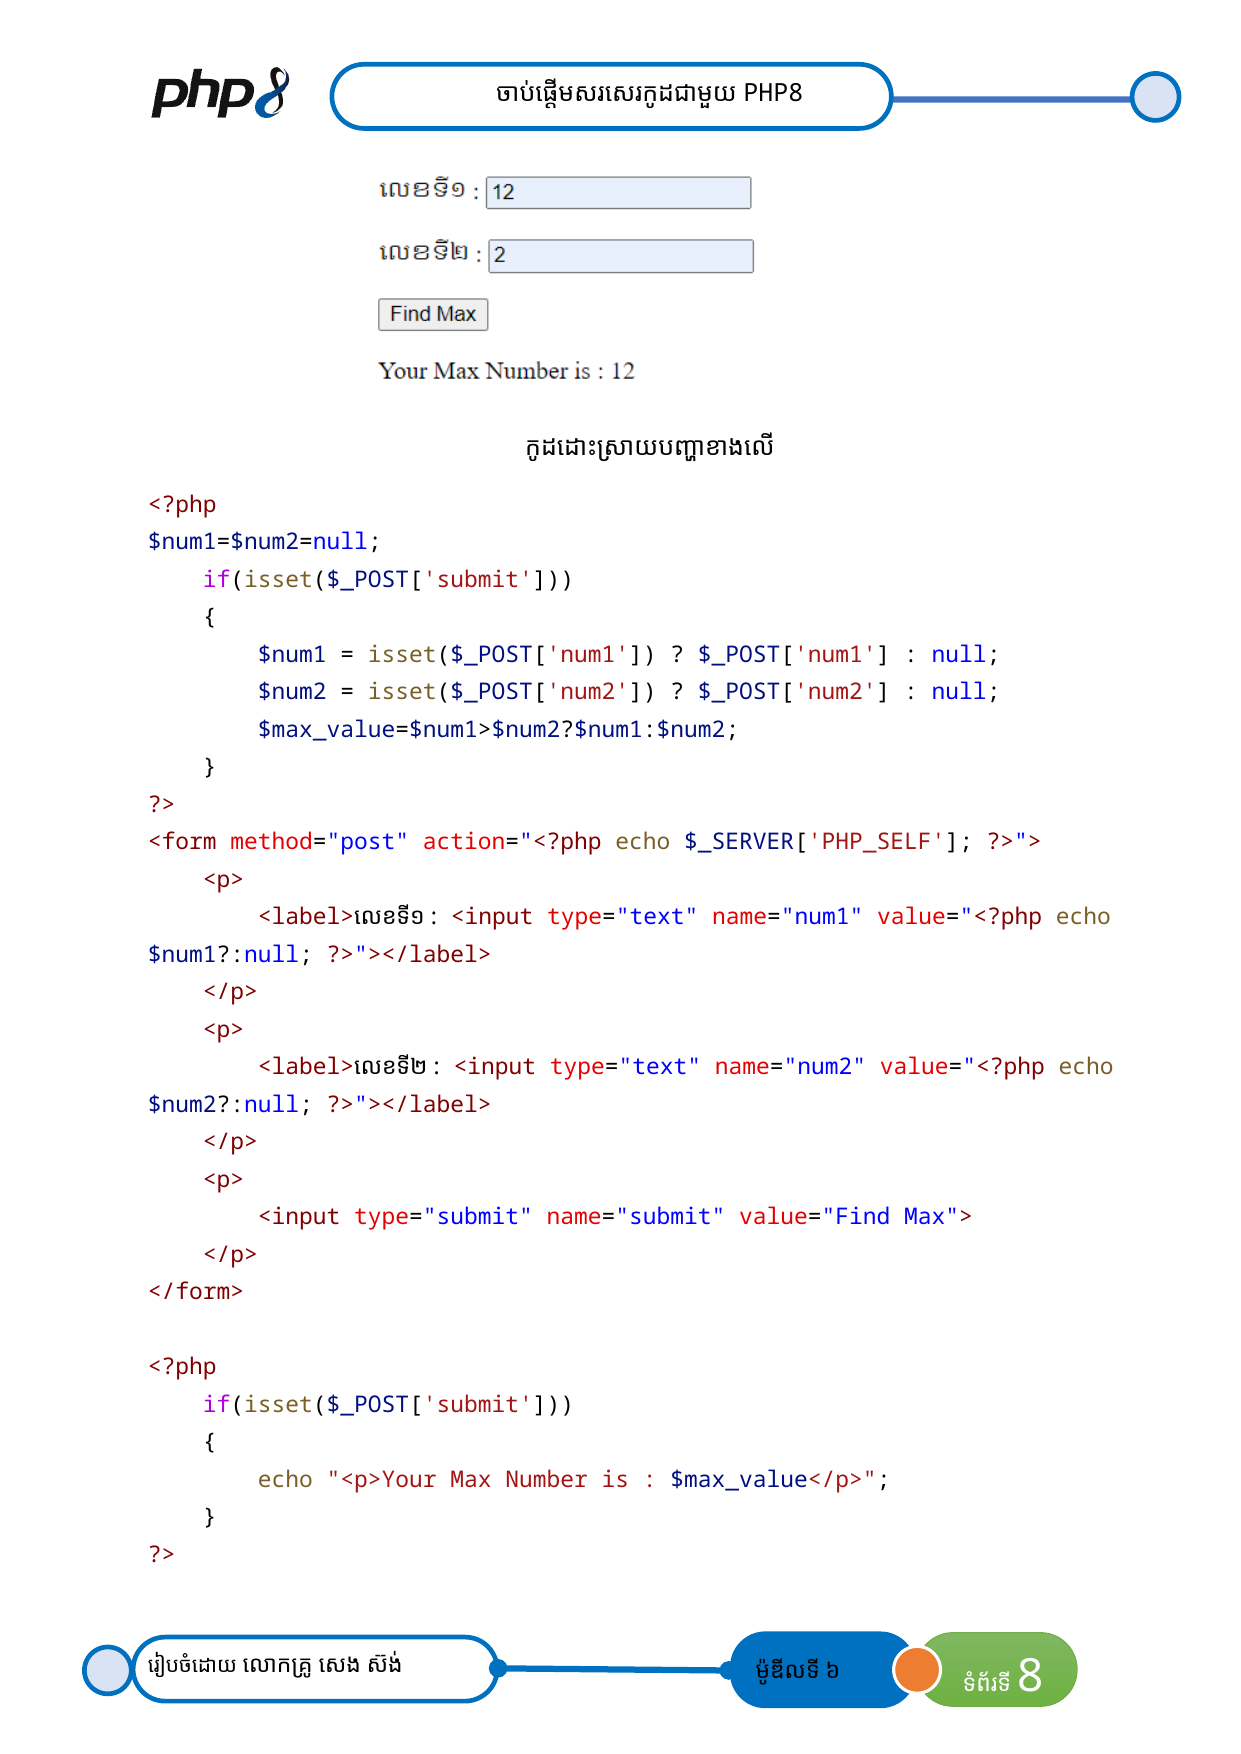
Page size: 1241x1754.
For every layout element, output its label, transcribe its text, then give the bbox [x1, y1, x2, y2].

text <p> [148, 857, 1152, 894]
text } [148, 1494, 1152, 1532]
text កូដដោះស្រាយបញ្ហាខាងលើ [148, 428, 1152, 462]
text </p> [148, 1232, 1152, 1269]
text if(isset($_POST['submit'])) [148, 557, 1152, 594]
text if(isset($_POST['submit'])) [148, 1382, 1152, 1419]
text <input type="submit" name="submit" value="Find Max"> [148, 1194, 1152, 1232]
text ?> [148, 1532, 1152, 1569]
text $num2 = isset($_POST['num2']) ? $_POST['num2'] : null; [148, 669, 1152, 707]
text <label>លេខទី២ : <input type="text" name="num2" value="<?php echo $num2?:null; ?>"></label> [148, 1044, 1152, 1119]
text { [148, 594, 1152, 632]
picture [367, 150, 932, 409]
text <?php [148, 482, 1152, 519]
text $num1 = isset($_POST['num1']) ? $_POST['num1'] : null; [148, 632, 1152, 669]
text <label>លេខទី១ : <input type="text" name="num1" value="<?php echo $num1?:null; ?>"></label> [148, 894, 1152, 969]
text { [148, 1419, 1152, 1457]
text </p> [148, 969, 1152, 1007]
text $max_value=$num1>$num2?$num1:$num2; [148, 707, 1152, 744]
text <?php [148, 1344, 1152, 1382]
text <p> [148, 1007, 1152, 1044]
picture [147, 64, 292, 123]
text </p> [148, 1119, 1152, 1157]
text <p> [148, 1157, 1152, 1194]
text echo "<p>Your Max Number is : $max_value</p>"; [148, 1457, 1152, 1494]
text <form method="post" action="<?php echo $_SERVER['PHP_SELF']; ?>"> [148, 819, 1152, 857]
text ?> [148, 782, 1152, 819]
text $num1=$num2=null; [148, 519, 1152, 557]
text } [148, 744, 1152, 782]
text </form> [148, 1269, 1152, 1307]
